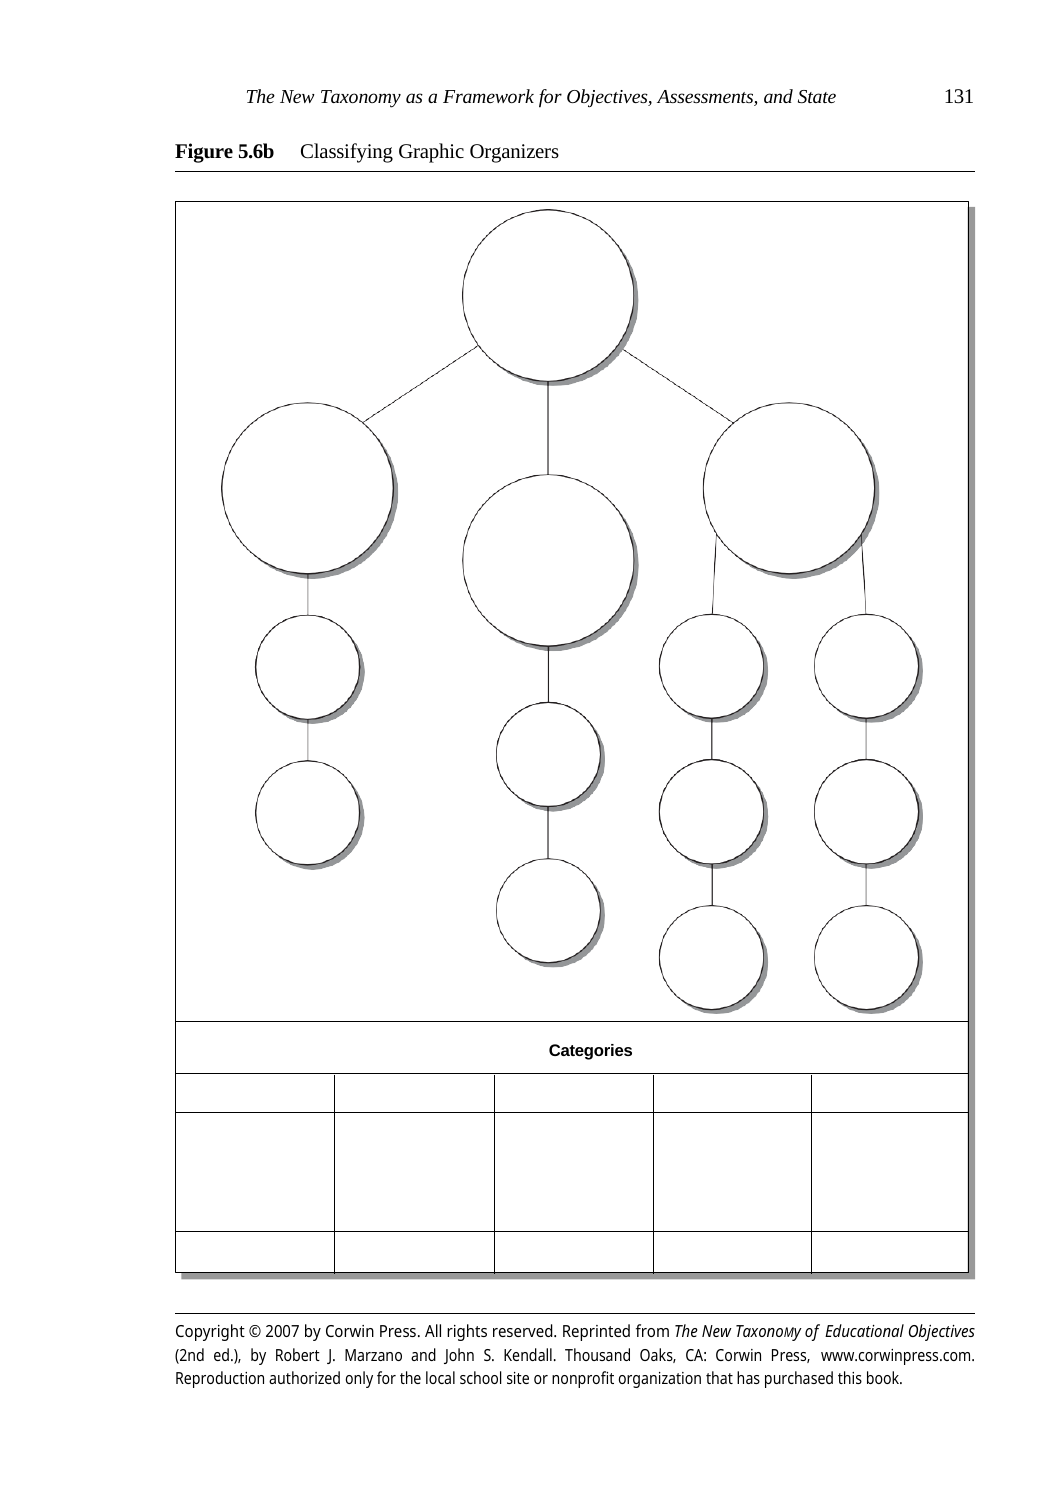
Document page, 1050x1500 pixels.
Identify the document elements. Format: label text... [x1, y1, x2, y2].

text Copyright © 2007 by Corwin Press. All rights reserved. Reprinted from The New Taxonomy of Educational Objectives (2nd ed.), by Robert J. Marzano and John S. Kendall. Thousand Oaks, CA: Corwin Press, www.corwinpress.com. Reproduction authorized only for the local school site or nonprofit organization that has purchased this book. [175, 1320, 975, 1389]
picture [221, 209, 923, 1014]
text Figure 5.6b Classifying Graphic Organizers [175, 139, 1012, 163]
text Categories [169, 1041, 1012, 1060]
